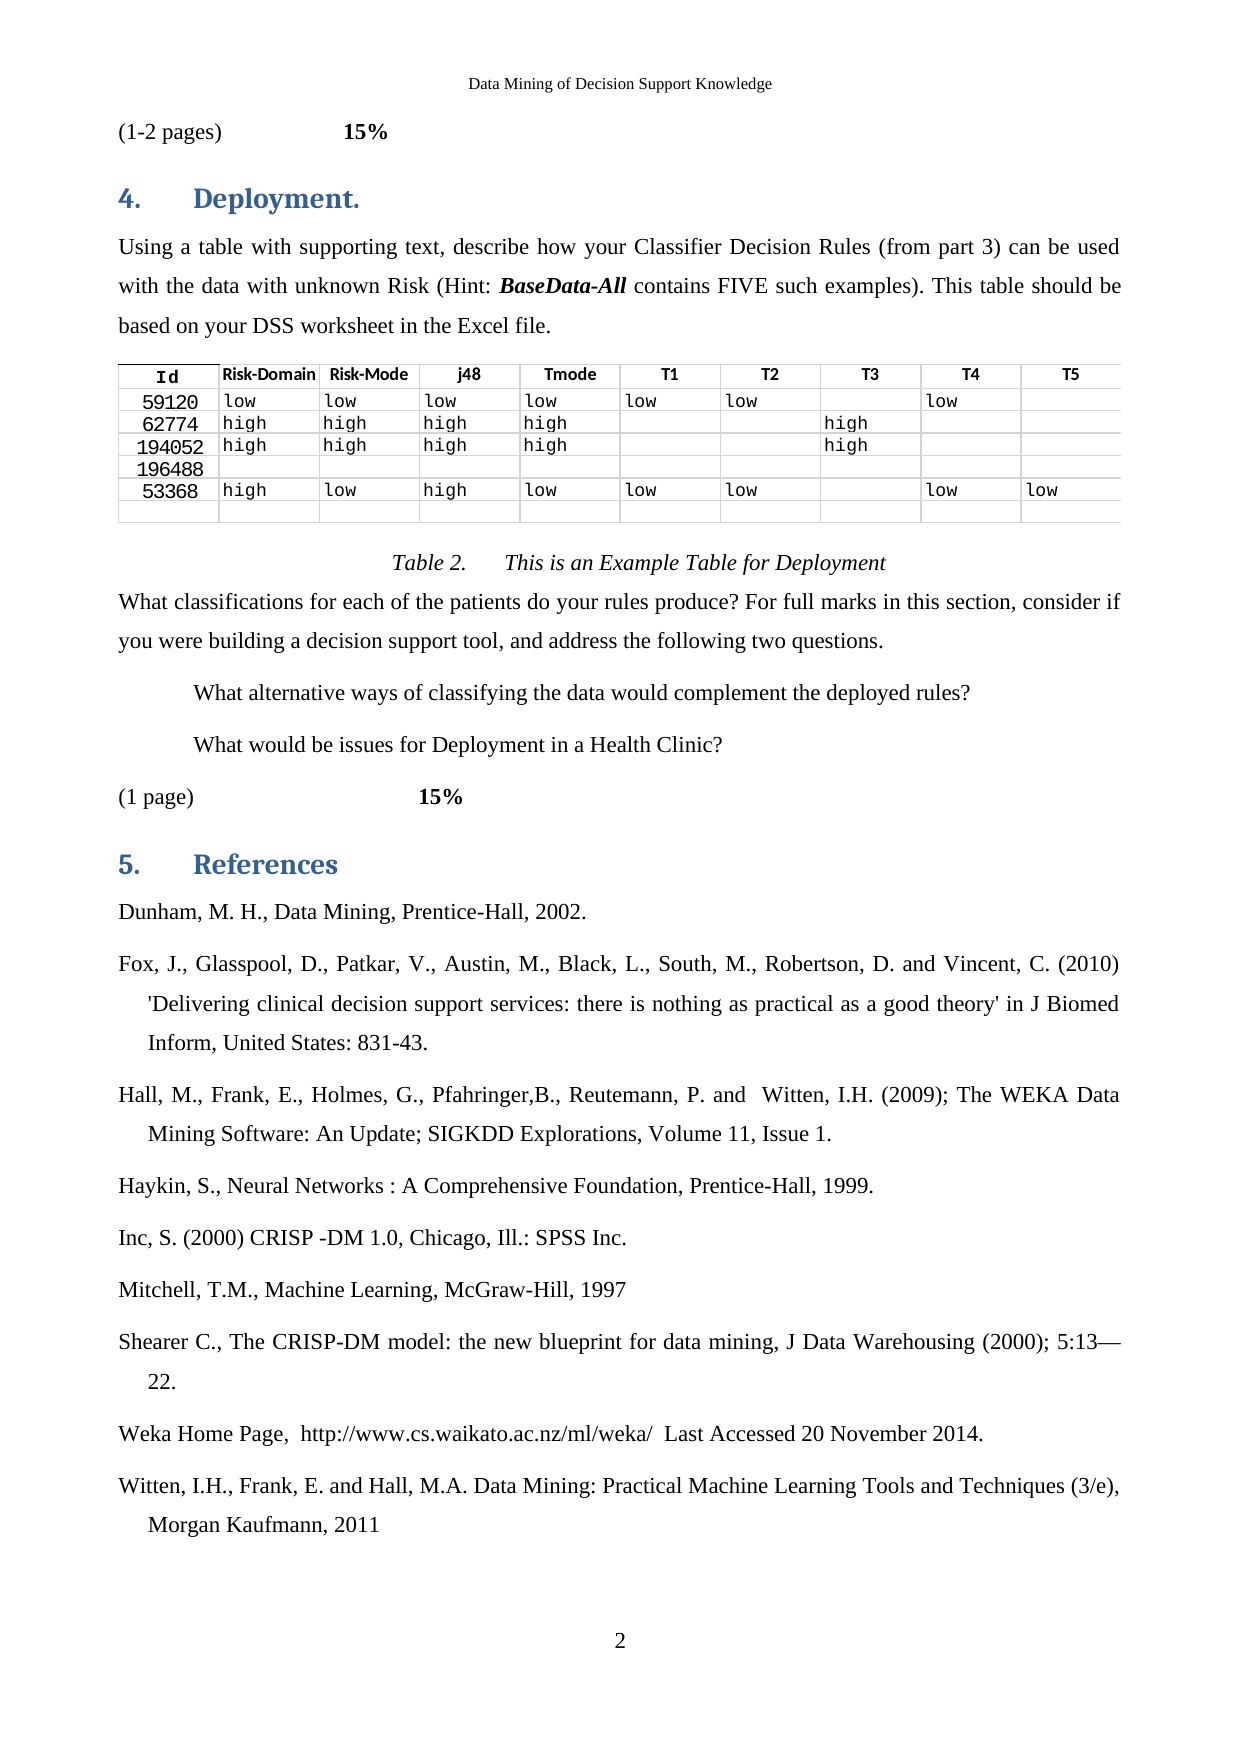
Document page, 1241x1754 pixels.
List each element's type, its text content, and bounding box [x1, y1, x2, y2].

text  What alternative ways of classifying the data would complement the deployed rules? [118, 679, 1122, 706]
text Dunham, M. H., Data Mining, Prentice-Hall, 2002. [118, 898, 1122, 924]
text Fox, J., Glasspool, D., Patkar, V., Austin, M., Black, L., South, M., Robertson, D. and Vincent, C. (2010) 'Delivering clinical decision support services: there is nothing as practical as a good theory' in J Biomed Inform, United States: 831-43. [118, 950, 1122, 1055]
text Witten, I.H., Frank, E. and Hall, M.A. Data Mining: Practical Machine Learning Tools and Techniques (3/e), Morgan Kaufmann, 2011 [118, 1472, 1122, 1538]
text (1 page) 15% [118, 783, 1122, 810]
text Mitchell, T.M., Machine Learning, McGraw-Hill, 1997 [118, 1276, 1122, 1303]
text What classifications for each of the patients do your rules produce? For full marks in this section, consider if you were building a decision support tool, and address the following two questions. [118, 588, 1122, 654]
text (1-2 pages) 15% [118, 118, 1122, 144]
text Shearer C., The CRISP-DM model: the new blueprint for data mining, J Data Warehousing (2000); 5:13—22. [118, 1328, 1122, 1394]
text Hall, M., Frank, E., Holmes, G., Pfahringer,B., Reutemann, P. and Witten, I.H. (2009); The WEKA Data Mining Software: An Update; SIGKDD Explorations, Volume 11, Issue 1. [118, 1081, 1122, 1147]
text This is an Example Table for Deployment [156, 549, 1122, 575]
text Haykin, S., Neural Networks : A Comprehensive Foundation, Prentice-Hall, 1999. [118, 1172, 1122, 1199]
text  What would be issues for Deployment in a Health Clinic? [118, 731, 1122, 758]
subtitle References [118, 848, 1122, 881]
text Inc, S. (2000) CRISP -DM 1.0, Chicago, Ill.: SPSS Inc. [118, 1224, 1122, 1251]
text Using a table with supporting text, describe how your Classifier Decision Rules (from part 3) can be used with the data with unknown Risk (Hint: BaseData-All contains FIVE such examples). This table should be based on your DSS worksheet in the Excel file. [118, 233, 1122, 338]
subtitle Deployment. [118, 183, 1122, 216]
text Weka Home Page, http://www.cs.waikato.ac.nz/ml/weka/ Last Accessed 20 November 2014. [118, 1420, 1122, 1446]
